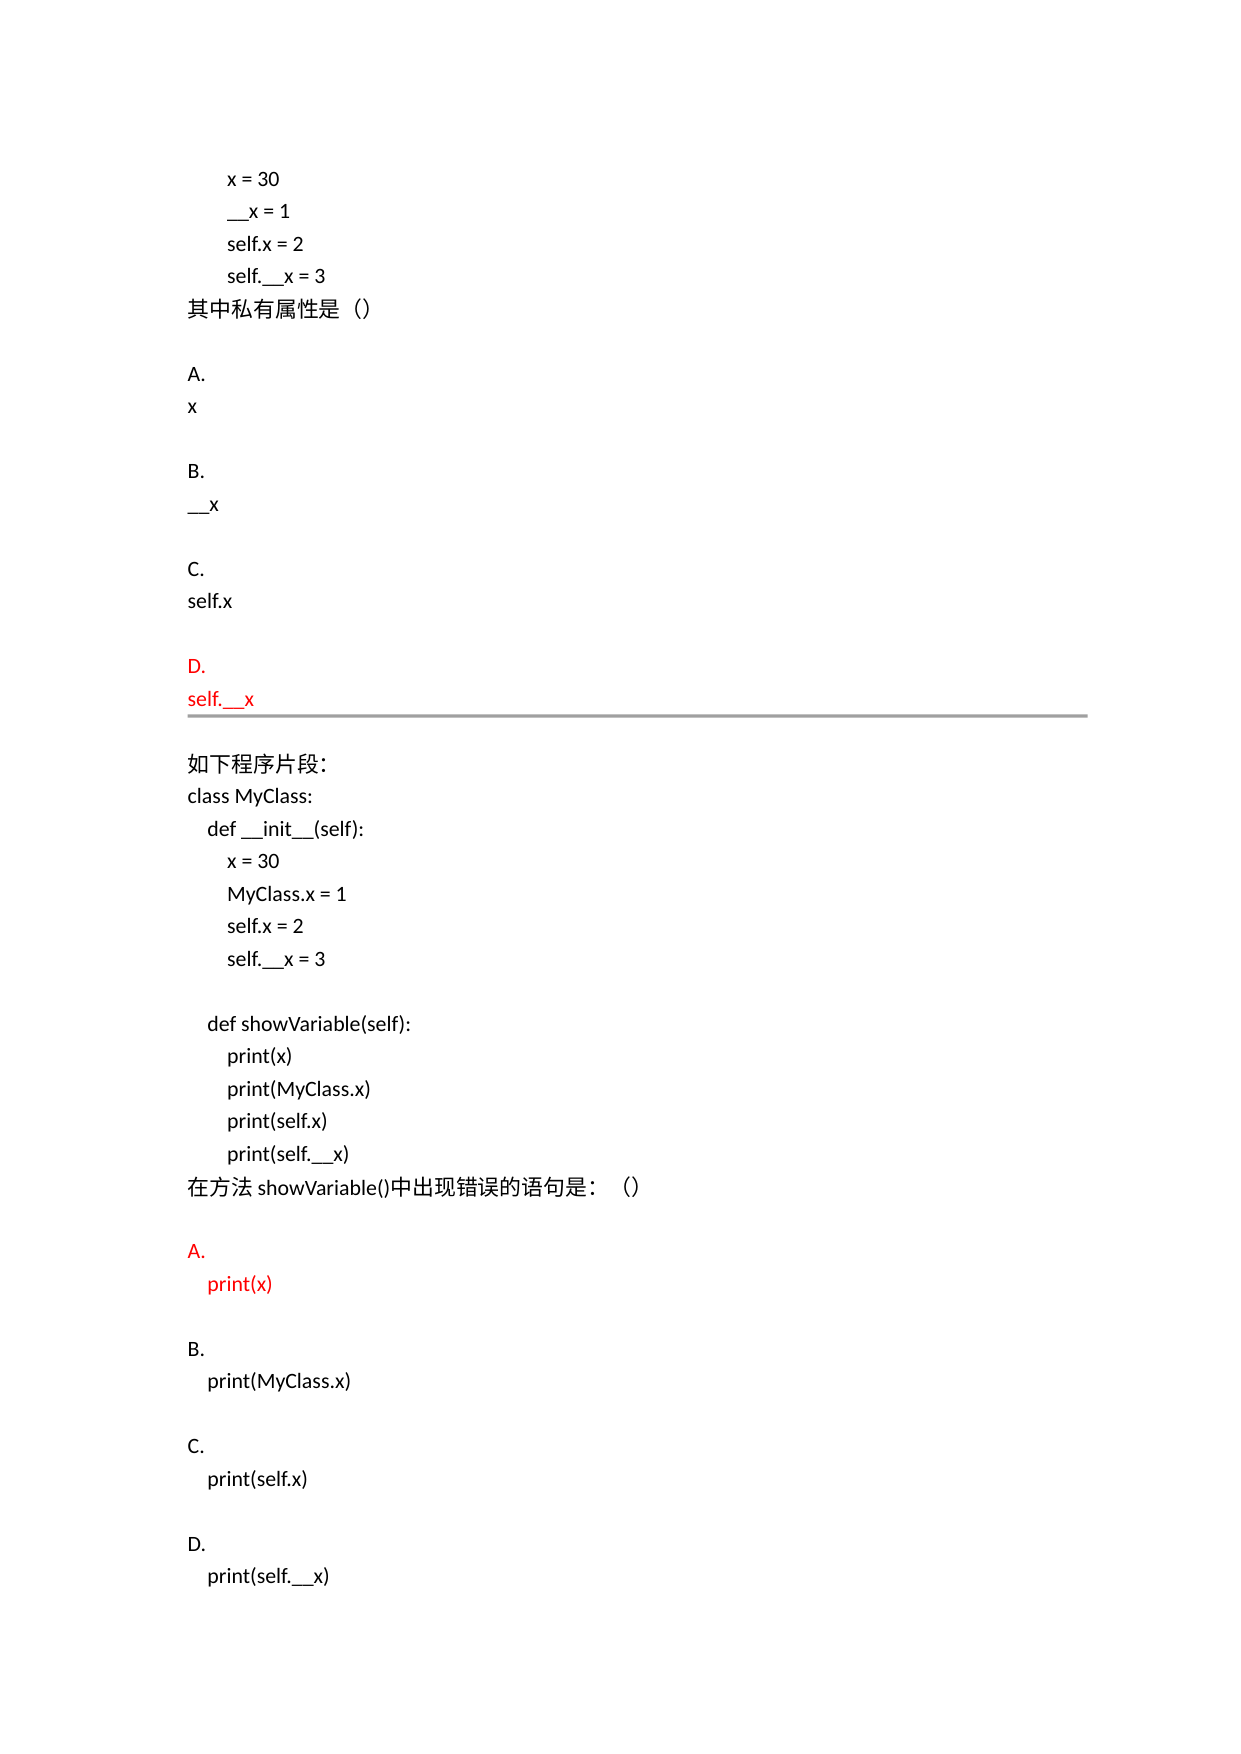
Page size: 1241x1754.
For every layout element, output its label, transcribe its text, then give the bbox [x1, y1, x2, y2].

text print(self.__x) [187, 1559, 1053, 1592]
text __x = 1 [187, 194, 1053, 227]
text 在方法showVariable()中出现错误的语句是：（） [187, 1169, 1053, 1202]
text x = 30 [187, 844, 1053, 877]
text C. [187, 1429, 1053, 1462]
text def showVariable(self): [187, 1007, 1053, 1039]
text print(MyClass.x) [187, 1364, 1053, 1397]
text self.x = 2 [187, 227, 1053, 259]
text def __init__(self): [187, 812, 1053, 844]
text print(self.x) [187, 1104, 1053, 1137]
text D. [187, 649, 1053, 682]
text MyClass.x = 1 [187, 877, 1053, 909]
text print(x) [187, 1039, 1053, 1072]
text self.x [187, 584, 1053, 617]
text print(x) [187, 1267, 1053, 1299]
text 其中私有属性是（） [187, 292, 1053, 324]
text self.__x = 3 [187, 259, 1053, 292]
text class MyClass: [187, 779, 1053, 812]
text C. [187, 552, 1053, 584]
text self.__x = 3 [187, 942, 1053, 974]
text A. [187, 357, 1053, 389]
text self.x = 2 [187, 909, 1053, 942]
text A. [187, 1234, 1053, 1267]
text B. [187, 454, 1053, 487]
text x = 30 [187, 162, 1053, 194]
text x [187, 389, 1053, 422]
text 如下程序片段： [187, 747, 1053, 779]
text print(MyClass.x) [187, 1072, 1053, 1104]
text D. [187, 1527, 1053, 1559]
text print(self.x) [187, 1462, 1053, 1494]
text __x [187, 487, 1053, 519]
text B. [187, 1332, 1053, 1364]
text self.__x [187, 682, 1053, 714]
text print(self.__x) [187, 1137, 1053, 1169]
